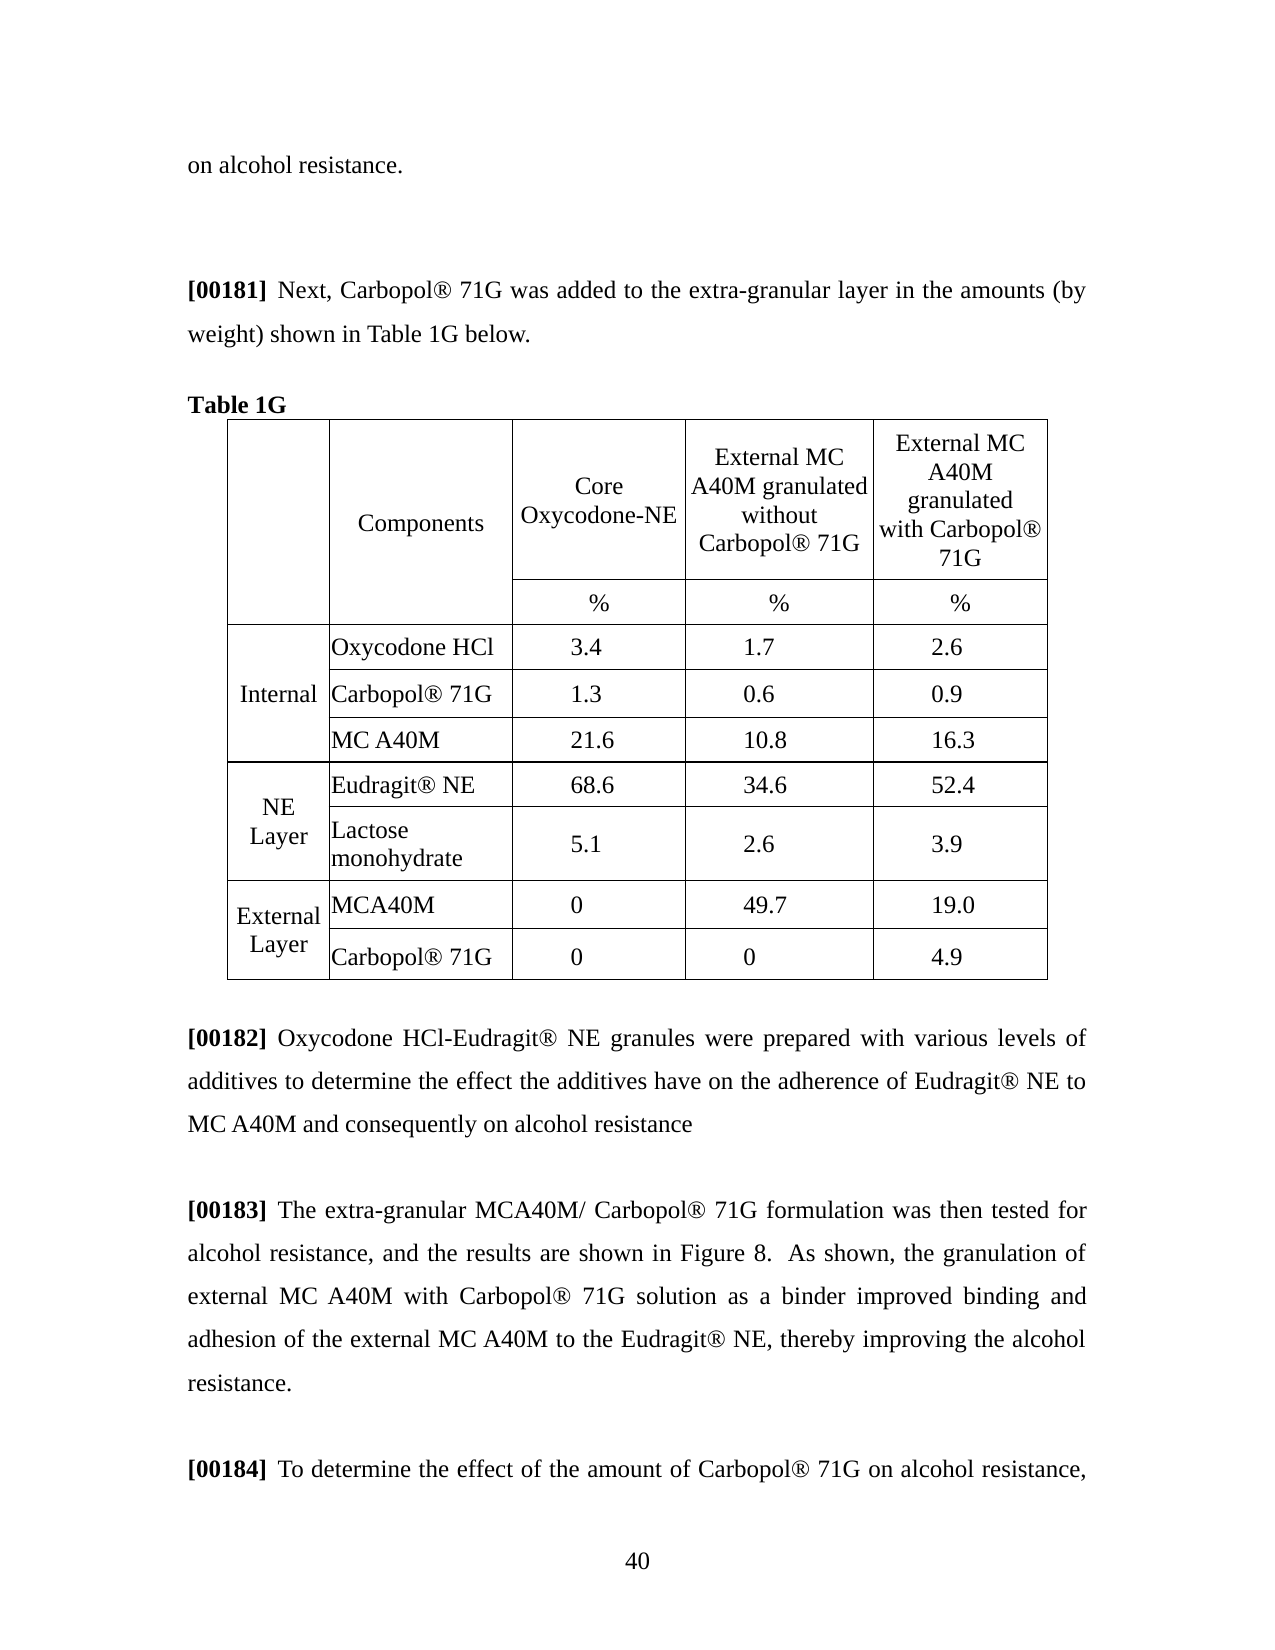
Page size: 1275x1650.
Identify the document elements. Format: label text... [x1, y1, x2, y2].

table_cell % [513, 580, 685, 624]
table_cell 10.8 [686, 718, 873, 761]
table_cell Internal [228, 625, 329, 761]
table_cell Carbopol® 71G [330, 670, 512, 717]
table_cell MC A40M [330, 718, 512, 761]
table_cell 0.9 [874, 670, 1047, 717]
subtitle The extra-granular MCA40M/ Carbopol® 71G formulation was then tested for alcohol resistance, and the results are shown in Figure 8. As shown, the granulation of external MC A40M with Carbopol® 71G solution as a binder improved binding and adhesion of the external MC A40M to the Eudragit® NE, thereby improving the alcohol resistance. [187, 1195, 1087, 1396]
table_cell 52.4 [874, 763, 1047, 806]
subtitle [187, 150, 1087, 179]
table_cell 2.6 [686, 807, 873, 880]
table_header Components [330, 420, 512, 624]
table_cell 68.6 [513, 763, 685, 806]
table_header External MC A40M granulated without Carbopol® 71G [686, 420, 873, 579]
table_cell 0 [686, 929, 873, 978]
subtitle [187, 1454, 1087, 1483]
table_cell Carbopol® 71G [330, 929, 512, 978]
table_cell 0 [513, 881, 685, 927]
table_cell 0 [513, 929, 685, 978]
table_header External MC A40M granulated with Carbopol® 71G [874, 420, 1047, 579]
table_cell 34.6 [686, 763, 873, 806]
table_cell 0.6 [686, 670, 873, 717]
table_header [228, 420, 329, 624]
table_cell Oxycodone HCl [330, 625, 512, 669]
table_cell 1.7 [686, 625, 873, 669]
table_cell 5.1 [513, 807, 685, 880]
table_cell 49.7 [686, 881, 873, 927]
table_cell 16.3 [874, 718, 1047, 761]
table_cell 1.3 [513, 670, 685, 717]
table_cell 3.9 [874, 807, 1047, 880]
table_header Core Oxycodone-NE [513, 420, 685, 579]
table_cell 19.0 [874, 881, 1047, 927]
table_cell % [874, 580, 1047, 624]
table_cell 4.9 [874, 929, 1047, 978]
table_cell External Layer [228, 881, 329, 978]
subtitle Oxycodone HCl-Eudragit® NE granules were prepared with various levels of additives to determine the effect the additives have on the adherence of Eudragit® NE to MC A40M and consequently on alcohol resistance [187, 1023, 1087, 1138]
table_cell % [686, 580, 873, 624]
table_cell NE Layer [228, 763, 329, 880]
text Table 1G [187, 391, 1087, 419]
table_cell 21.6 [513, 718, 685, 761]
table_cell Eudragit® NE [330, 763, 512, 806]
subtitle Next, Carbopol® 71G was added to the extra-granular layer in the amounts (by weight) shown in Table 1G below. [187, 276, 1087, 347]
table_cell MCA40M [330, 881, 512, 927]
table_cell 2.6 [874, 625, 1047, 669]
table_cell Lactose monohydrate [330, 807, 512, 880]
table_cell 3.4 [513, 625, 685, 669]
